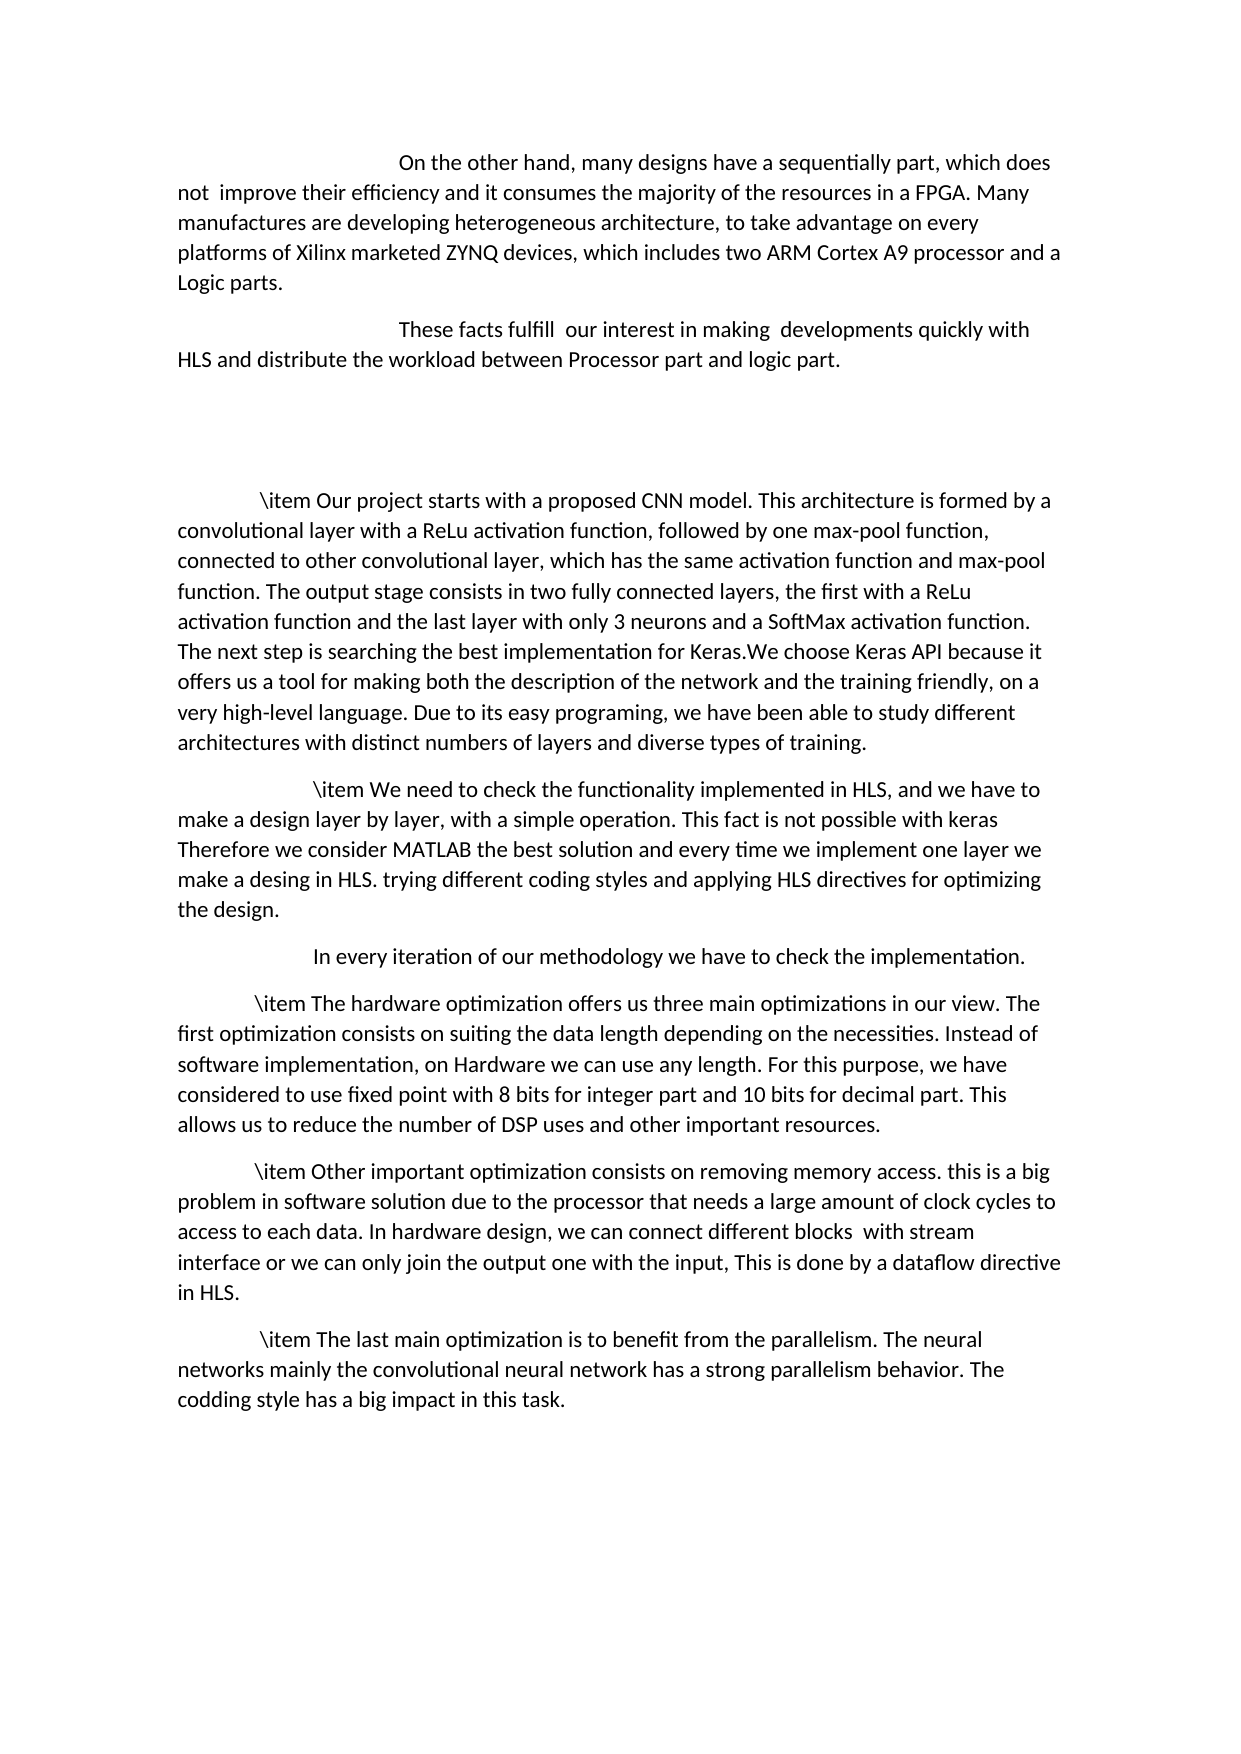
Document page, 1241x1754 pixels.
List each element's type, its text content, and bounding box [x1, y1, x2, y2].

text \item Our project starts with a proposed CNN model. This architecture is formed by a convolutional layer with a ReLu activation function, followed by one max-pool function, connected to other convolutional layer, which has the same activation function and max-pool function. The output stage consists in two fully connected layers, the first with a ReLu activation function and the last layer with only 3 neurons and a SoftMax activation function. The next step is searching the best implementation for Keras.We choose Keras API because it offers us a tool for making both the description of the network and the training friendly, on a very high-level language. Due to its easy programing, we have been able to study different architectures with distinct numbers of layers and diverse types of training. [177, 486, 1063, 756]
text \item The hardware optimization offers us three main optimizations in our view. The first optimization consists on suiting the data length depending on the necessities. Instead of software implementation, on Hardware we can use any length. For this purpose, we have considered to use fixed point with 8 bits for integer part and 10 bits for decimal part. This allows us to reduce the number of DSP uses and other important resources. [177, 989, 1063, 1138]
text In every iteration of our methodology we have to check the implementation. [177, 942, 1063, 970]
text \item Other important optimization consists on removing memory access. this is a big problem in software solution due to the processor that needs a large amount of clock cycles to access to each data. In hardware design, we can connect different blocks with stream interface or we can only join the output one with the input, This is done by a dataflow directive in HLS. [177, 1157, 1063, 1306]
text \item The last main optimization is to benefit from the parallelism. The neural networks mainly the convolutional neural network has a strong parallelism behavior. The codding style has a big impact in this task. [177, 1325, 1063, 1413]
text \item We need to check the functionality implemented in HLS, and we have to make a design layer by layer, with a simple operation. This fact is not possible with keras Therefore we consider MATLAB the best solution and every time we implement one layer we make a desing in HLS. trying different coding styles and applying HLS directives for optimizing the design. [177, 775, 1063, 923]
text On the other hand, many designs have a sequentially part, which does not improve their efficiency and it consumes the majority of the resources in a FPGA. Many manufactures are developing heterogeneous architecture, to take advantage on every platforms of Xilinx marketed ZYNQ devices, which includes two ARM Cortex A9 processor and a Logic parts. [177, 148, 1063, 296]
text These facts fulfill our interest in making developments quickly with HLS and distribute the workload between Processor part and logic part. [177, 315, 1063, 373]
